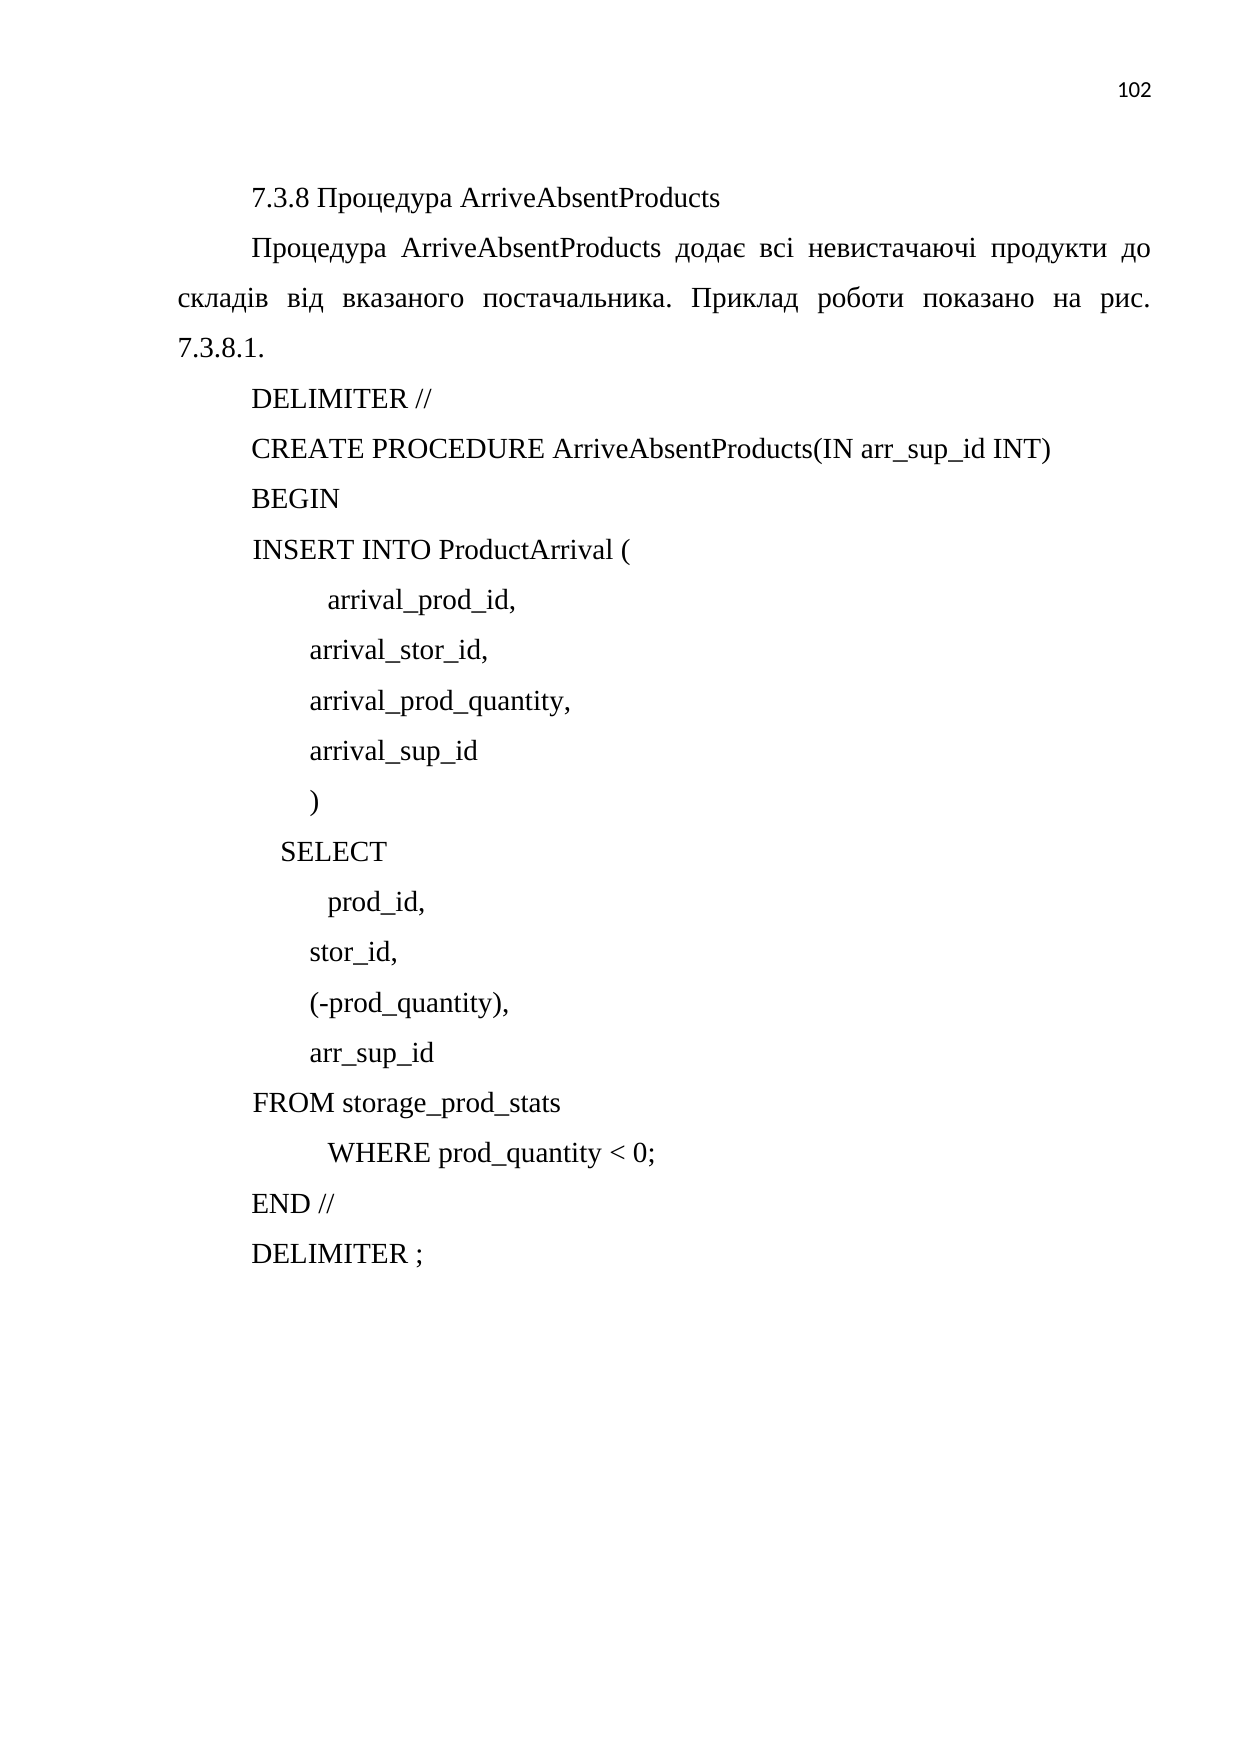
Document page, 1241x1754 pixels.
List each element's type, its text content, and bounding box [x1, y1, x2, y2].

text 7.3.8 Процедура ArriveAbsentProducts [177, 180, 1152, 213]
text INSERT INTO ProductArrival ( [177, 532, 1152, 565]
text DELIMITER ; [177, 1236, 1152, 1270]
text DELIMITER // [177, 381, 1152, 414]
text arrival_stor_id, [177, 632, 1152, 666]
text CREATE PROCEDURE ArriveAbsentProducts(IN arr_sup_id INT) [177, 431, 1152, 465]
text arrival_sup_id [177, 733, 1152, 767]
text prod_id, [177, 884, 1152, 918]
text stor_id, [177, 934, 1152, 968]
text arrival_prod_id, [177, 582, 1152, 616]
text ) [177, 783, 1152, 817]
text arr_sup_id [177, 1035, 1152, 1068]
text BEGIN [177, 482, 1152, 515]
text arrival_prod_quantity, [177, 683, 1152, 716]
text Процедура ArriveAbsentProducts додає всі невистачаючі продукти до складів від вказаного постачальника. Приклад роботи показано на рис. 7.3.8.1. [177, 230, 1152, 364]
text WHERE prod_quantity < 0; [177, 1136, 1152, 1169]
text END // [177, 1186, 1152, 1219]
text (-prod_quantity), [177, 985, 1152, 1018]
text FROM storage_prod_stats [177, 1085, 1152, 1119]
text SELECT [177, 834, 1152, 867]
